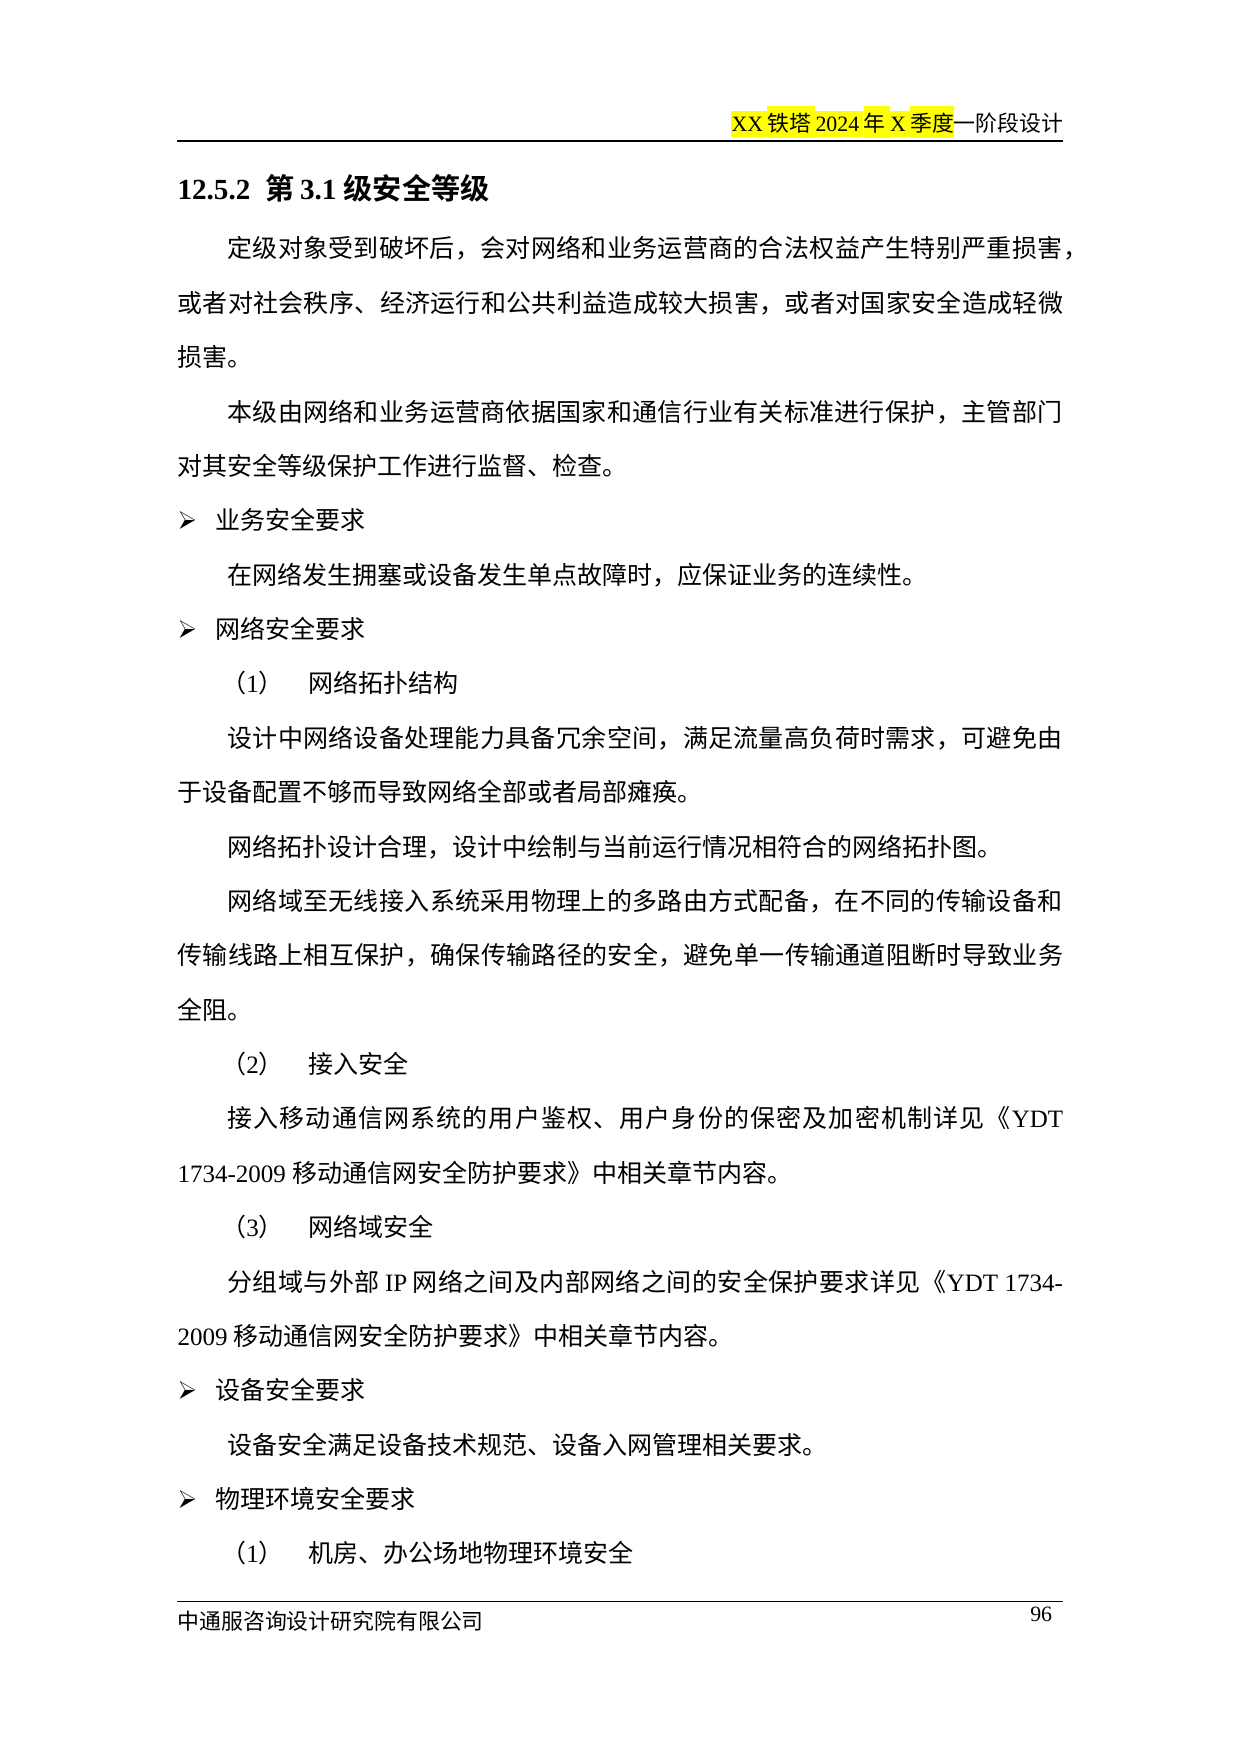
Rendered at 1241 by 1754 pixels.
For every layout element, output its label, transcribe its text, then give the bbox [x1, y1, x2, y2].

subtitle 第3.1 级安全等级 [177, 165, 1063, 208]
list 网络域安全 [221, 1208, 1063, 1244]
list 机房、办公场地物理环境安全 [221, 1534, 1063, 1570]
list 网络安全要求 [177, 609, 1063, 646]
list 设备安全要求 [177, 1371, 1063, 1407]
text 在网络发生拥塞或设备发生单点故障时，应保证业务的连续性。 [177, 555, 1063, 591]
list 网络拓扑结构 [221, 664, 1063, 700]
text 网络拓扑设计合理，设计中绘制与当前运行情况相符合的网络拓扑图。 [177, 827, 1063, 863]
list 业务安全要求 [177, 501, 1063, 537]
text 接入移动通信网系统的用户鉴权、用户身份的保密及加密机制详见《YDT 1734-2009 移动通信网安全防护要求》中相关章节内容。 [177, 1099, 1063, 1189]
list 物理环境安全要求 [177, 1479, 1063, 1516]
list 本级由网络和业务运营商依据国家和通信行业有关标准进行保护，主管部门对其安全等级保护工作进行监督、检查。 [177, 392, 1063, 483]
text 分组域与外部IP网络之间及内部网络之间的安全保护要求详见《YDT 1734-2009 移动通信网安全防护要求》中相关章节内容。 [177, 1262, 1063, 1353]
text 设备安全满足设备技术规范、设备入网管理相关要求。 [177, 1425, 1063, 1461]
list 接入安全 [221, 1044, 1063, 1081]
text 设计中网络设备处理能力具备冗余空间，满足流量高负荷时需求，可避免由于设备配置不够而导致网络全部或者局部瘫痪。 [177, 718, 1063, 809]
list 定级对象受到破坏后，会对网络和业务运营商的合法权益产生特别严重损害，或者对社会秩序、经济运行和公共利益造成较大损害，或者对国家安全造成轻微损害。 [177, 229, 1063, 374]
text 网络域至无线接入系统采用物理上的多路由方式配备，在不同的传输设备和传输线路上相互保护，确保传输路径的安全，避免单一传输通道阻断时导致业务全阻。 [177, 881, 1063, 1026]
